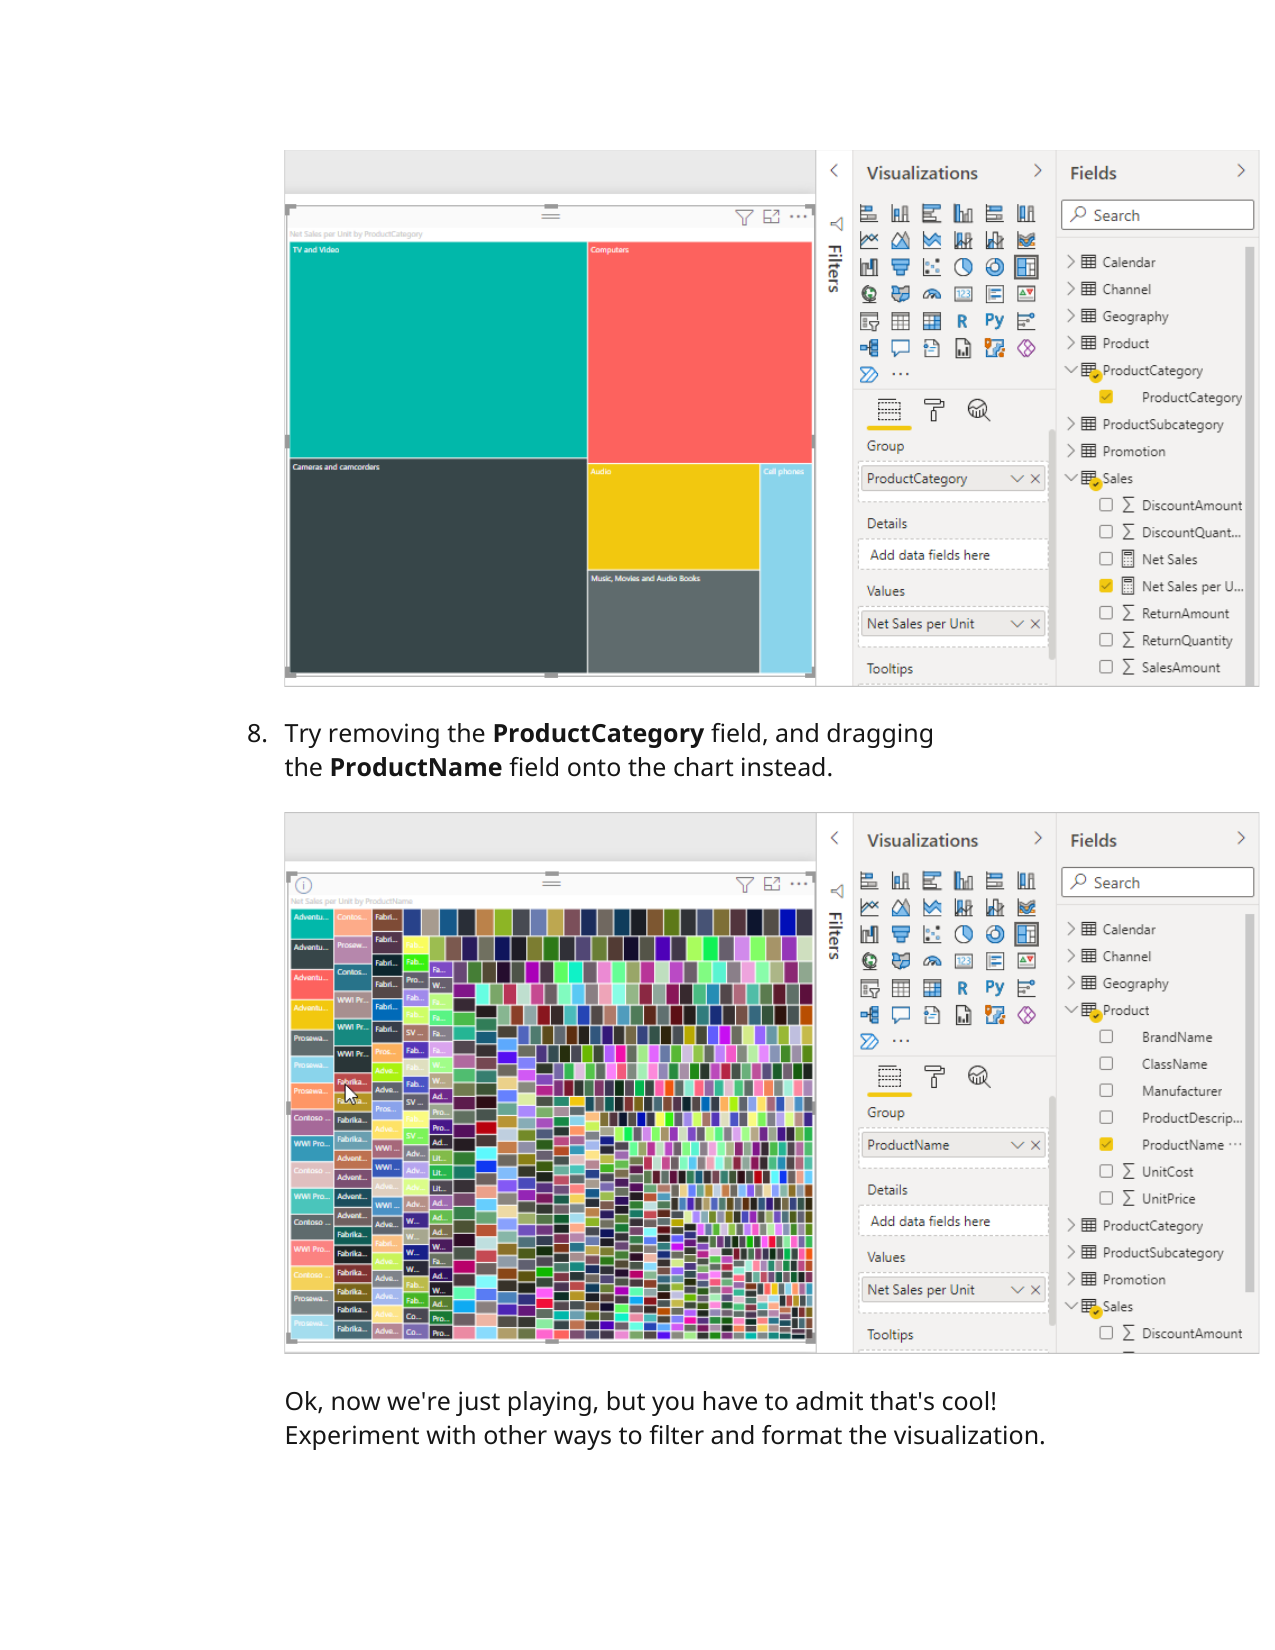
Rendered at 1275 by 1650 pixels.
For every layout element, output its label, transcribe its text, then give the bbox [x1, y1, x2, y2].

list Try removing the ProductCategory field, and dragging the ProductName field onto the chart instead. [247, 716, 1125, 784]
picture [284, 812, 1260, 1354]
picture [284, 150, 1260, 687]
text Ok, now we're just playing, but you have to admit that's cool! Experiment with other ways to filter and format the visualization. [284, 1383, 1125, 1451]
